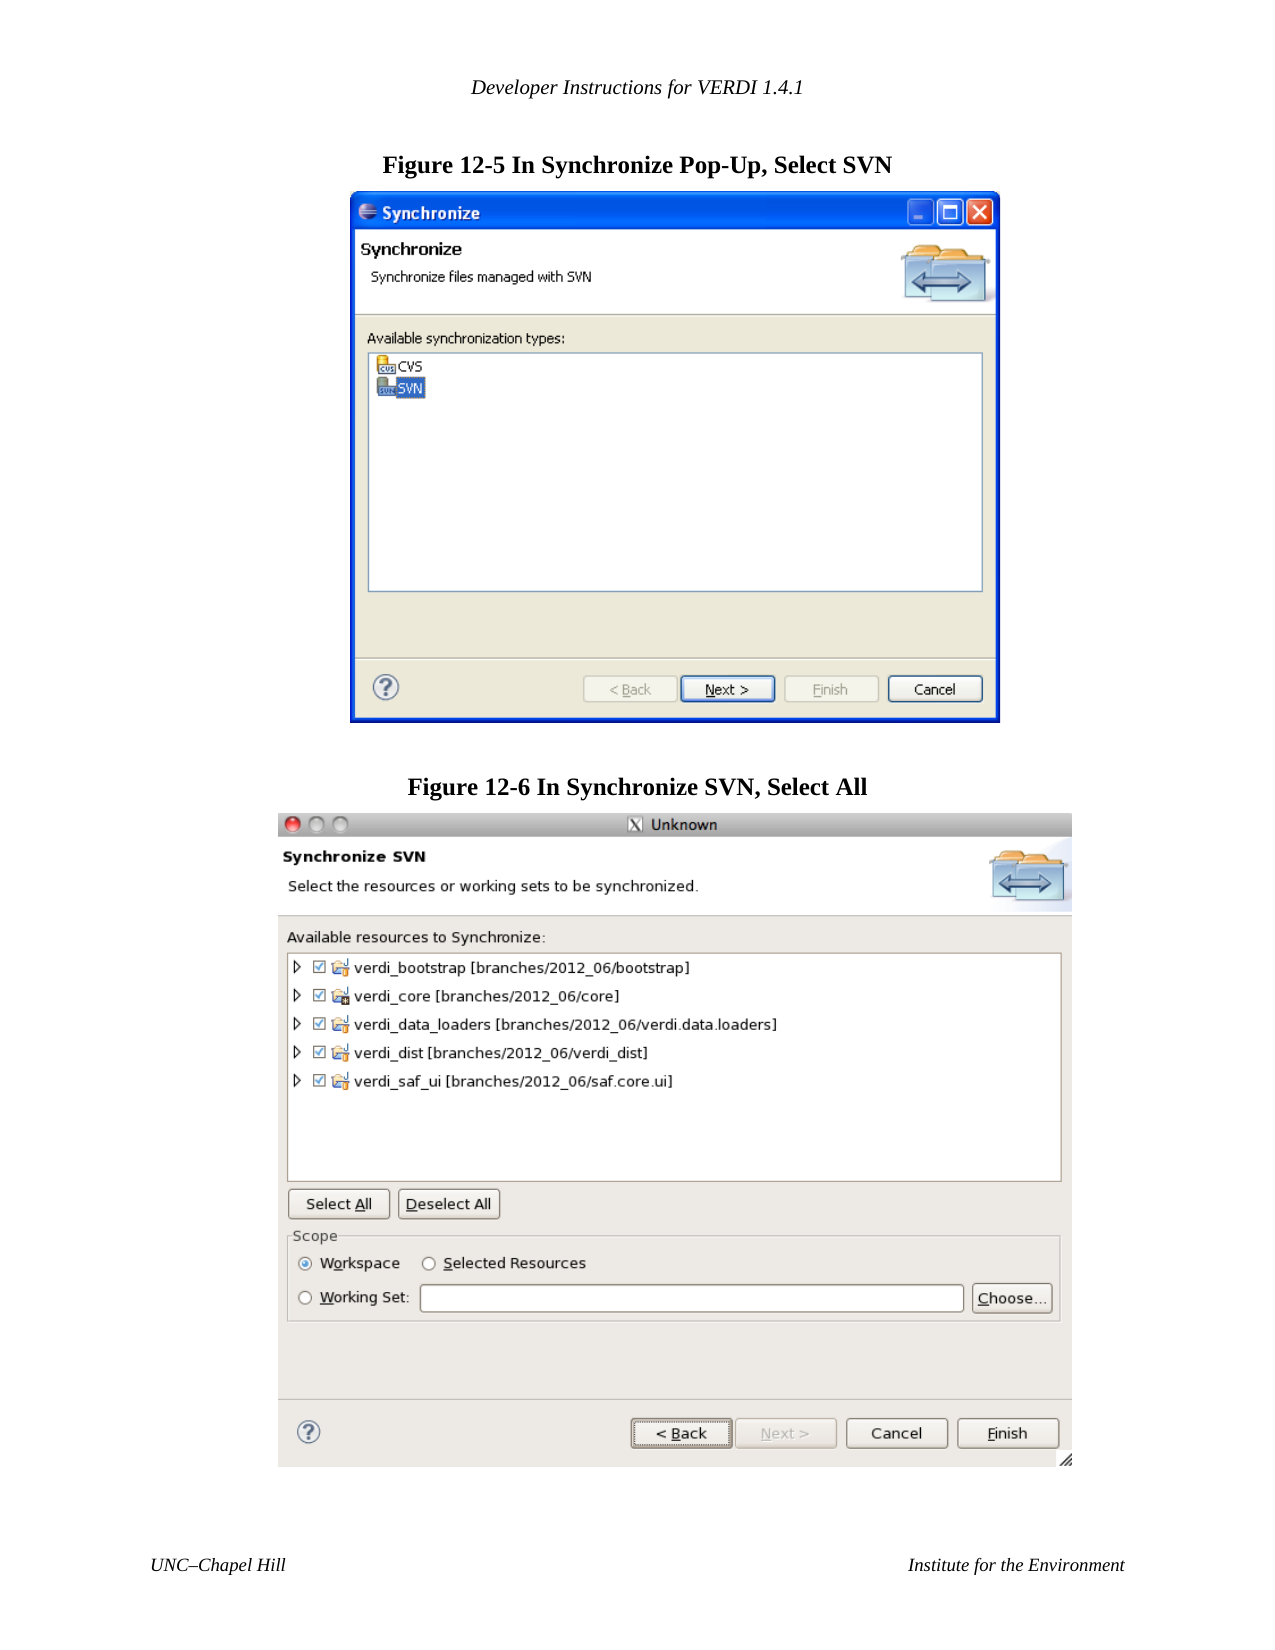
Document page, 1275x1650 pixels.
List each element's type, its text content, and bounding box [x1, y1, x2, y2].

subtitle Figure 12-5 In Synchronize Pop-Up, Select SVN [150, 150, 1125, 179]
subtitle Figure 12-6 In Synchronize SVN, Select All [150, 772, 1125, 801]
picture [350, 191, 1001, 723]
picture [278, 813, 1072, 1467]
